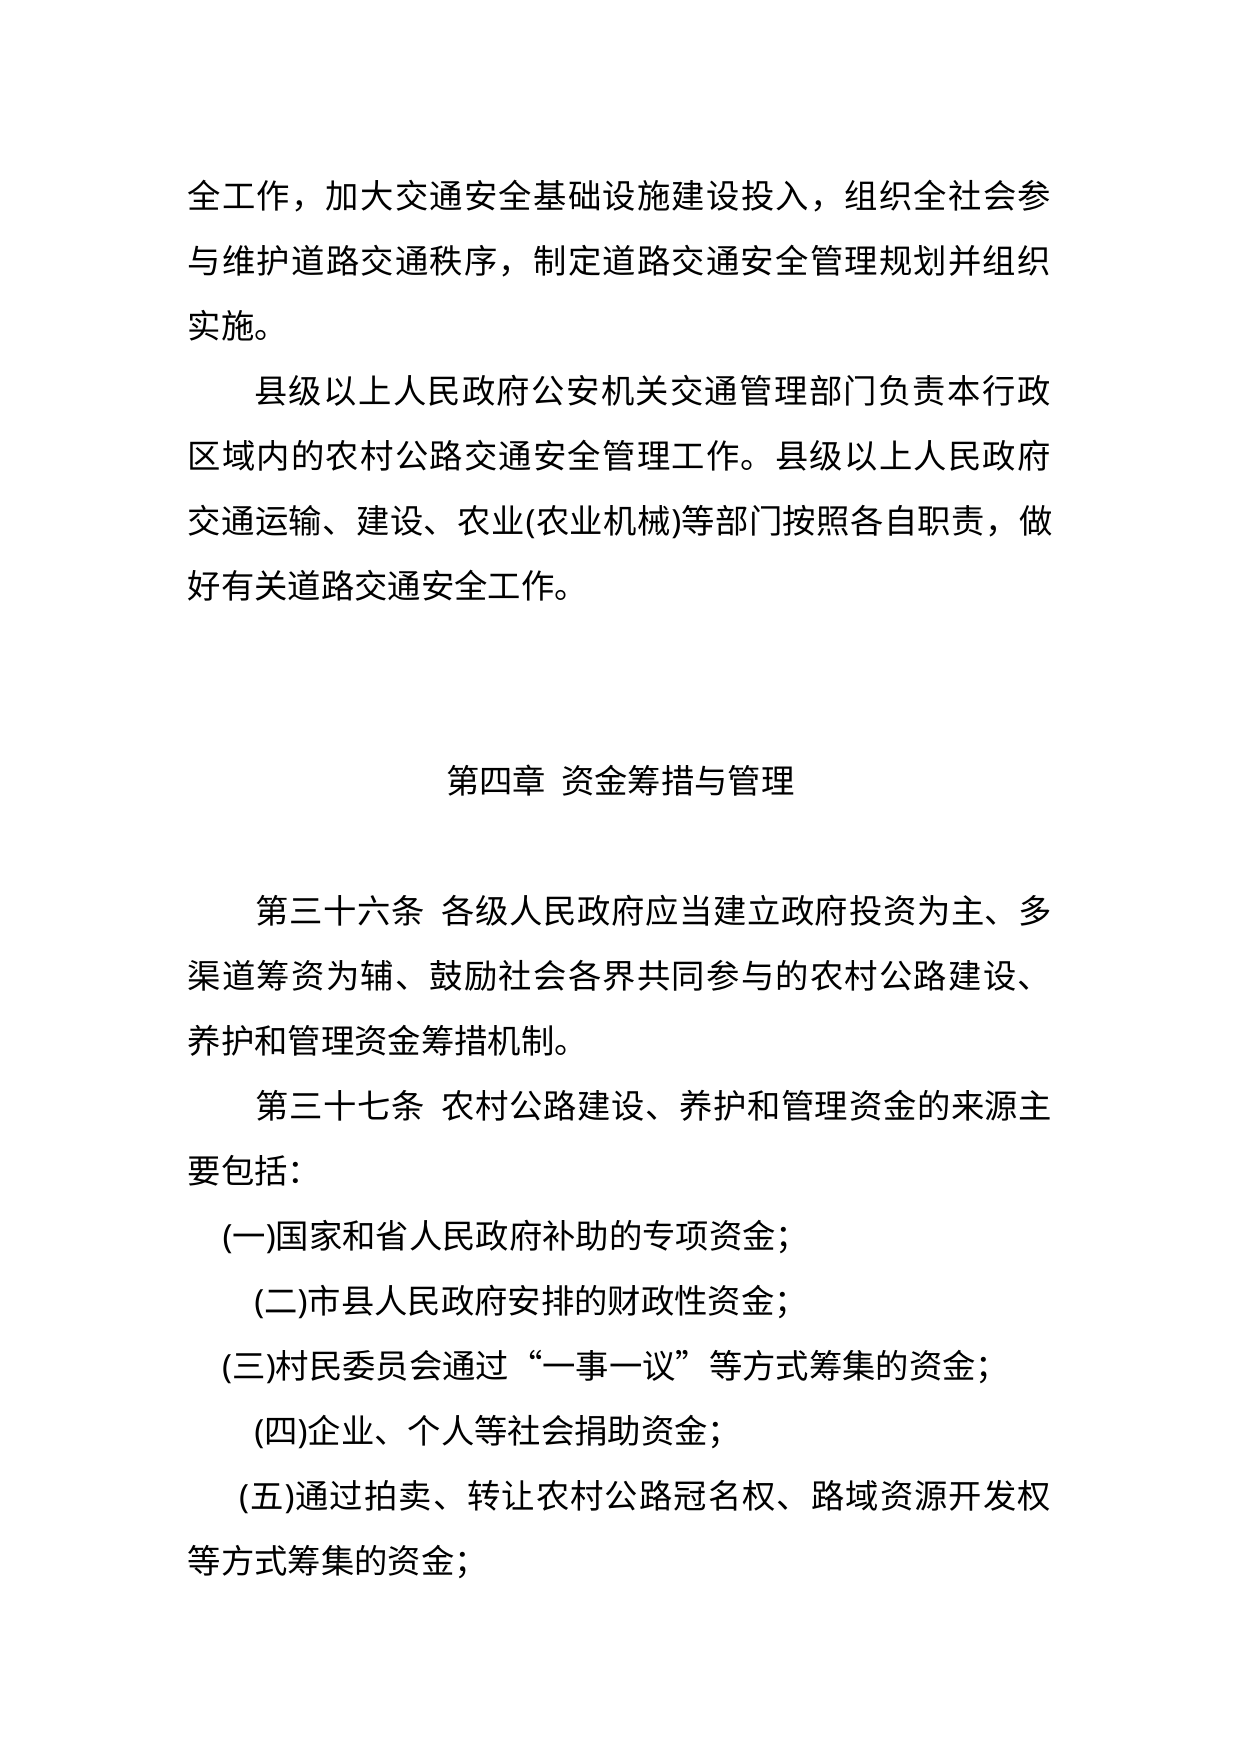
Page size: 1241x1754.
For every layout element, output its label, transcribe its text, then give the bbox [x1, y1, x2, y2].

text 第四章 资金筹措与管理 [187, 747, 1053, 812]
text 第三十六条 各级人民政府应当建立政府投资为主、多渠道筹资为辅、鼓励社会各界共同参与的农村公路建设、养护和管理资金筹措机制。 [187, 877, 1053, 1072]
text (二)市县人民政府安排的财政性资金； [187, 1267, 1053, 1332]
text 第三十七条 农村公路建设、养护和管理资金的来源主要包括： [187, 1072, 1053, 1202]
text (三)村民委员会通过“一事一议”等方式筹集的资金； [187, 1332, 1053, 1397]
text 县级以上人民政府公安机关交通管理部门负责本行政区域内的农村公路交通安全管理工作。县级以上人民政府交通运输、建设、农业(农业机械)等部门按照各自职责，做好有关道路交通安全工作。 [187, 357, 1053, 617]
text (五)通过拍卖、转让农村公路冠名权、路域资源开发权等方式筹集的资金； [187, 1462, 1053, 1592]
text (四)企业、个人等社会捐助资金； [187, 1397, 1053, 1462]
text (一)国家和省人民政府补助的专项资金； [187, 1202, 1053, 1267]
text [187, 162, 1053, 357]
